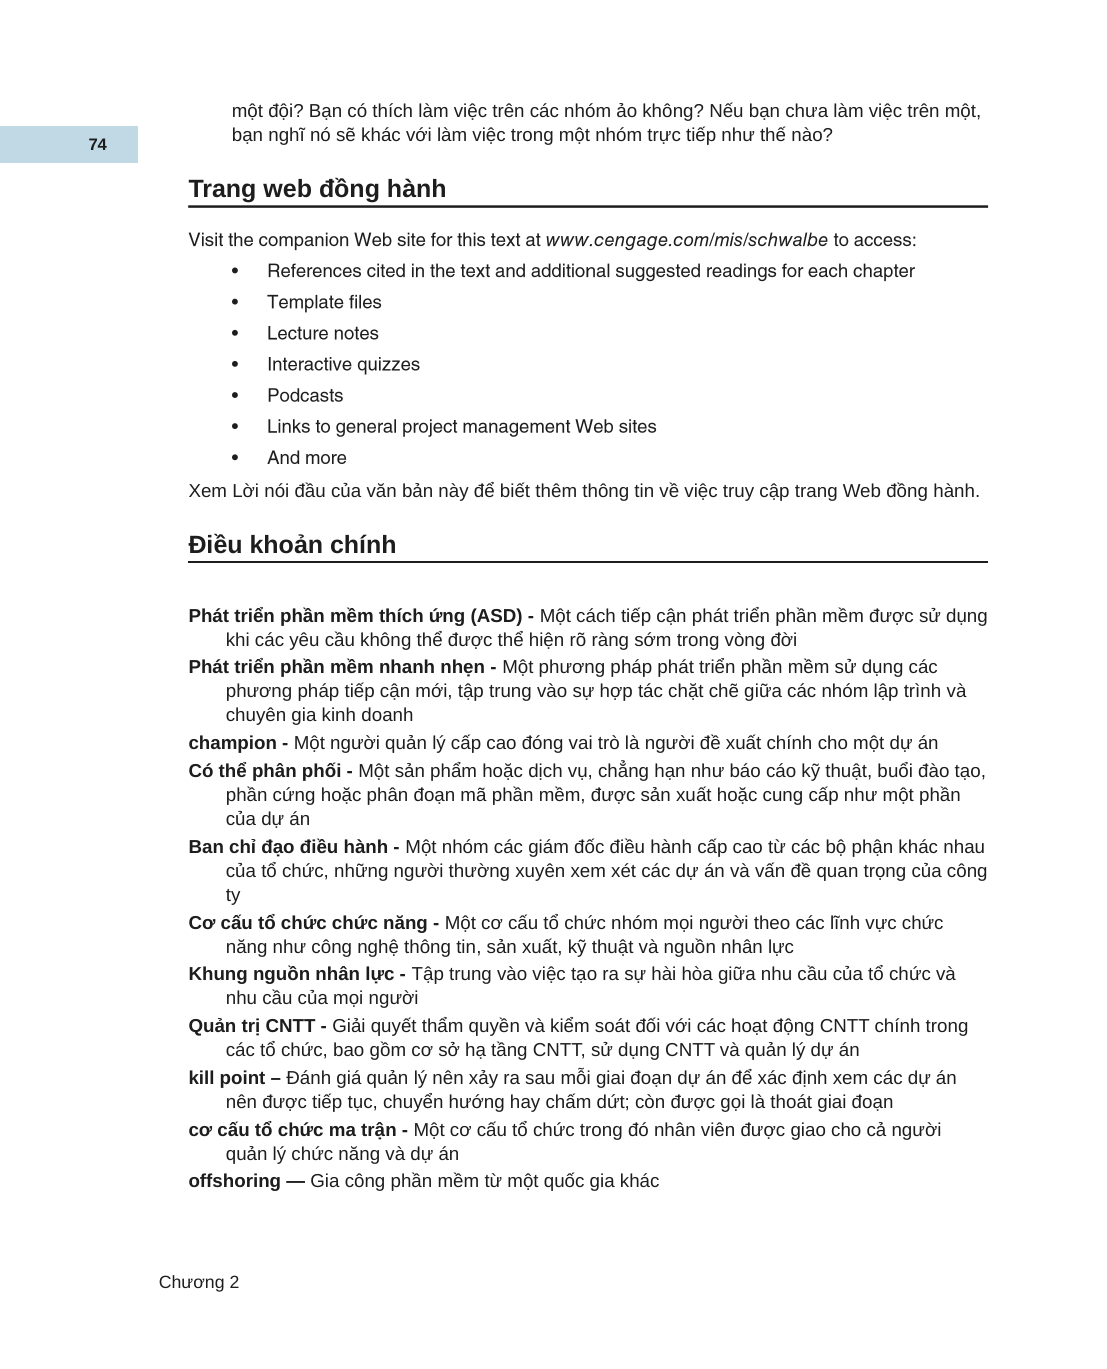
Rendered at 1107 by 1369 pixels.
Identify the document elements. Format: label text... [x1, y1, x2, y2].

text Cơ cấu tổ chức chức năng - Một cơ cấu tổ chức nhóm mọi người theo các lĩnh vực chức năng như công nghệ thông tin, sản xuất, kỹ thuật và nguồn nhân lực [188, 911, 988, 957]
text Phát triển phần mềm nhanh nhẹn - Một phương pháp phát triển phần mềm sử dụng các phương pháp tiếp cận mới, tập trung vào sự hợp tác chặt chẽ giữa các nhóm lập trình và chuyên gia kinh doanh [188, 656, 988, 726]
text Quản trị CNTT - Giải quyết thẩm quyền và kiểm soát đối với các hoạt động CNTT chính trong các tổ chức, bao gồm cơ sở hạ tầng CNTT, sử dụng CNTT và quản lý dự án [188, 1015, 988, 1061]
text offshoring — Gia công phần mềm từ một quốc gia khác [188, 1170, 988, 1192]
subtitle Trang web đồng hành [188, 173, 988, 202]
text Khung nguồn nhân lực - Tập trung vào việc tạo ra sự hài hòa giữa nhu cầu của tổ chức và nhu cầu của mọi người [188, 963, 988, 1009]
text cơ cấu tổ chức ma trận - Một cơ cấu tổ chức trong đó nhân viên được giao cho cả người quản lý chức năng và dự án [188, 1118, 988, 1164]
text champion - Một người quản lý cấp cao đóng vai trò là người đề xuất chính cho một dự án [188, 732, 988, 754]
text kill point – Đánh giá quản lý nên xảy ra sau mỗi giai đoạn dự án để xác định xem các dự án nên được tiếp tục, chuyển hướng hay chấm dứt; còn được gọi là thoát giai đoạn [188, 1067, 988, 1112]
text Phát triển phần mềm thích ứng (ASD) - Một cách tiếp cận phát triển phần mềm được sử dụng khi các yêu cầu không thể được thể hiện rõ ràng sớm trong vòng đời [188, 604, 988, 650]
text Ban chỉ đạo điều hành - Một nhóm các giám đốc điều hành cấp cao từ các bộ phận khác nhau của tổ chức, những người thường xuyên xem xét các dự án và vấn đề quan trọng của công ty [188, 836, 988, 905]
subtitle Điều khoản chính [188, 530, 988, 558]
picture [187, 204, 989, 464]
text Xem Lời nói đầu của văn bản này để biết thêm thông tin về việc truy cập trang Web đồng hành. [188, 479, 988, 501]
text Có thể phân phối - Một sản phẩm hoặc dịch vụ, chẳng hạn như báo cáo kỹ thuật, buổi đào tạo, phần cứng hoặc phân đoạn mã phần mềm, được sản xuất hoặc cung cấp như một phần của dự án [188, 760, 988, 829]
